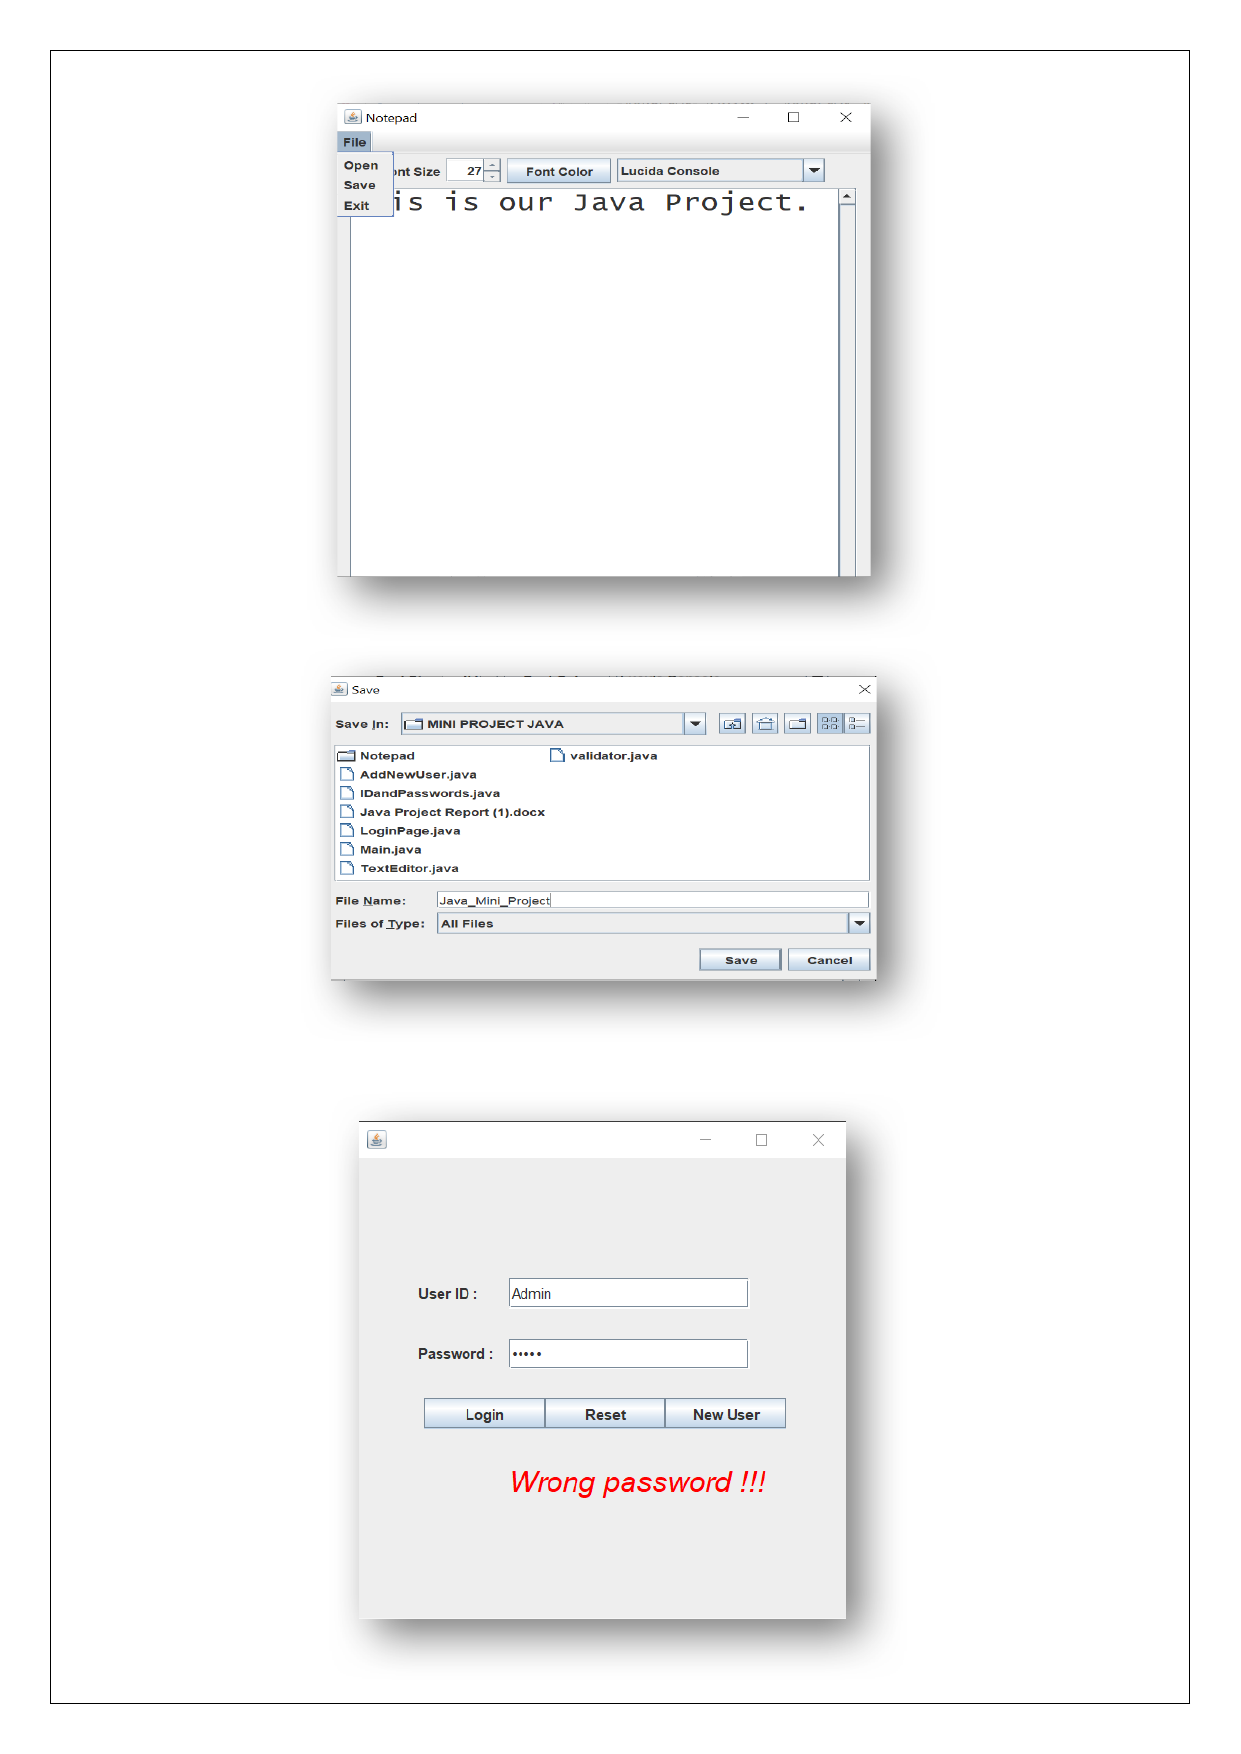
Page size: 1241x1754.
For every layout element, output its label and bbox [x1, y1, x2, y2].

picture [337, 103, 871, 577]
picture [359, 1121, 846, 1619]
picture [331, 676, 877, 981]
